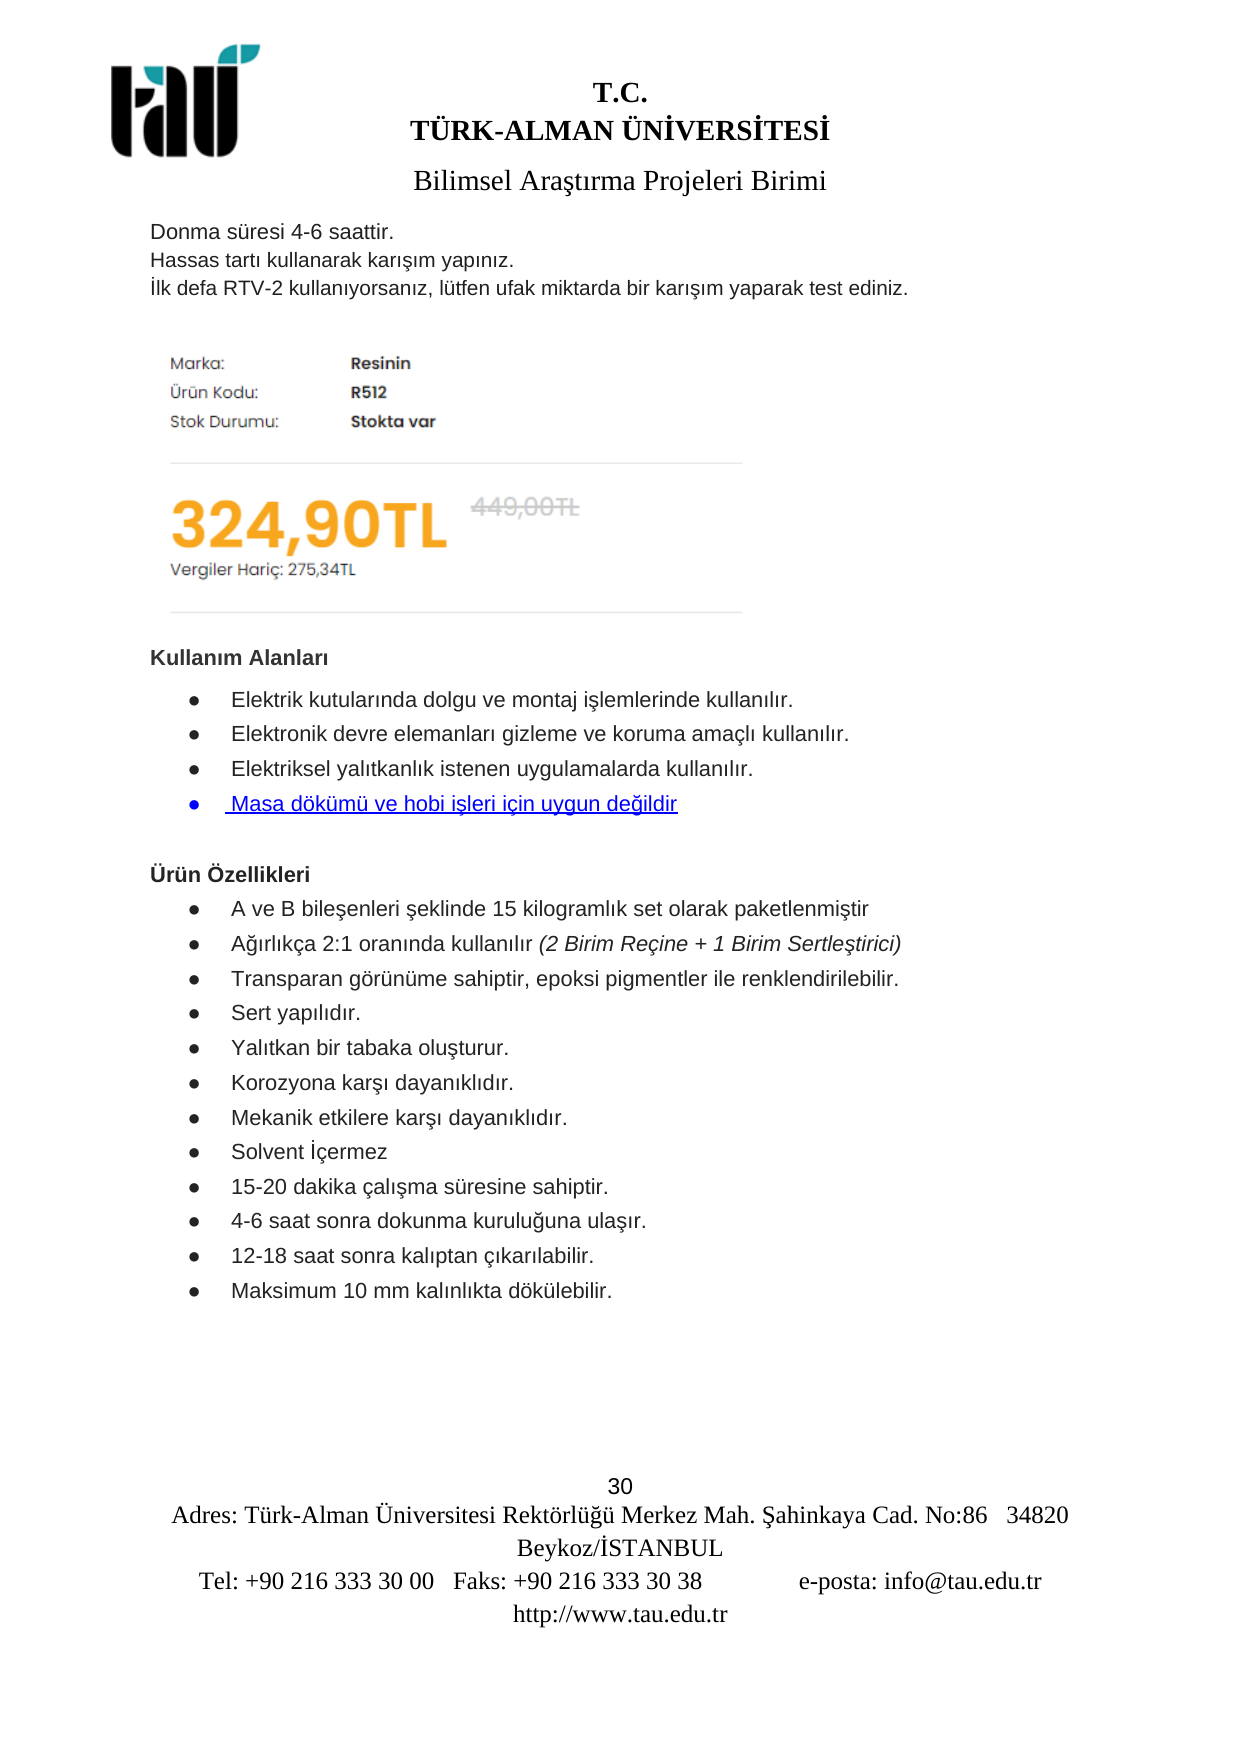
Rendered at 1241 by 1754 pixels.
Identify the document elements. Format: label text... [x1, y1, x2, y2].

list Maksimum 10 mm kalınlıkta dökülebilir. [187, 1278, 1090, 1303]
text İlk defa RTV-2 kullanıyorsanız, lütfen ufak miktarda bir karışım yaparak test ediniz. [150, 275, 1090, 299]
text Hassas tartı kullanarak karışım yapınız. [150, 248, 1090, 272]
list Yalıtkan bir tabaka oluşturur. [187, 1035, 1090, 1060]
list Ağırlıkça 2:1 oranında kullanılır (2 Birim Reçine + 1 Birim Sertleştirici) [187, 931, 1090, 956]
list 4-6 saat sonra dokunma kuruluğuna ulaşır. [187, 1208, 1090, 1234]
list Mekanik etkilere karşı dayanıklıdır. [187, 1104, 1090, 1129]
list Elektrik kutularında dolgu ve montaj işlemlerinde kullanılır. [187, 686, 1090, 712]
picture [111, 43, 267, 160]
text Donma süresi 4-6 saattir. [150, 219, 1090, 244]
list Solvent İçermez [187, 1139, 1090, 1164]
list Transparan görünüme sahiptir, epoksi pigmentler ile renklendirilebilir. [187, 966, 1090, 991]
text Ürün Özellikleri [150, 862, 1090, 887]
text Kullanım Alanları [150, 644, 1090, 670]
list Elektronik devre elemanları gizleme ve koruma amaçlı kullanılır. [187, 721, 1090, 746]
list Masa dökümü ve hobi işleri için uygun değildir [187, 791, 1090, 816]
list A ve B bileşenleri şeklinde 15 kilogramlık set olarak paketlenmiştir [187, 896, 1090, 921]
list 15-20 dakika çalışma süresine sahiptir. [187, 1174, 1090, 1199]
picture [150, 330, 759, 641]
list Elektriksel yalıtkanlık istenen uygulamalarda kullanılır. [187, 756, 1090, 781]
list 12-18 saat sonra kalıptan çıkarılabilir. [187, 1243, 1090, 1268]
list Korozyona karşı dayanıklıdır. [187, 1070, 1090, 1095]
list Sert yapılıdır. [187, 1000, 1090, 1026]
